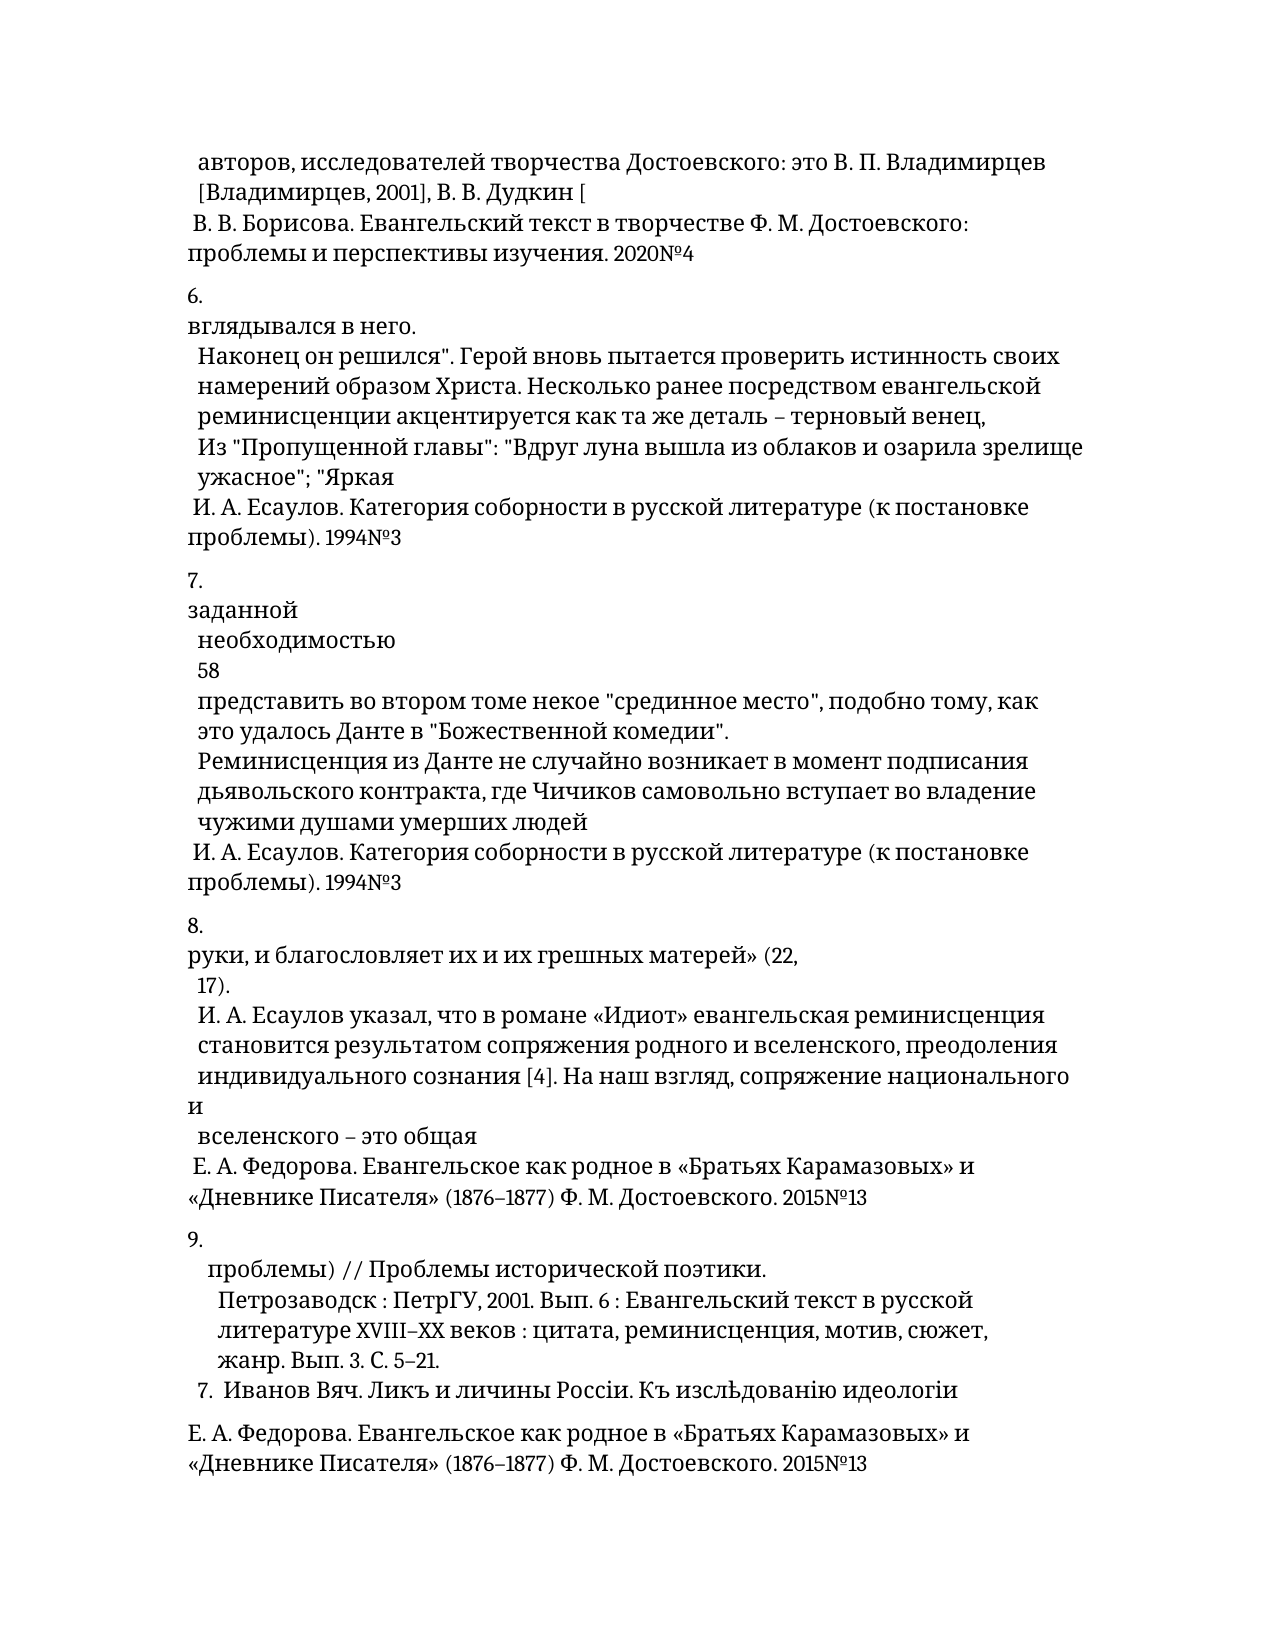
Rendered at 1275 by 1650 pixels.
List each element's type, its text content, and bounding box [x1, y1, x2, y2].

text 9. проблемы) // Проблемы исторической поэтики. Петрозаводск : ПетрГУ, 2001. Вып. 6 : Евангельский текст в русской литературе XVIII–XX веков : цитата, реминисценция, мотив, сюжет, жанр. Вып. 3. С. 5–21. 7. Иванов Вяч. Ликъ и личины Россіи. Къ изслѣдованію идеологіи [187, 1227, 1087, 1404]
text Е. А. Федорова. Евангельское как родное в «Братьях Карамазовых» и «Дневнике Писателя» (1876–1877) Ф. М. Достоевского. 2015№13 [187, 1421, 1087, 1477]
text 6. вглядывался в него. Наконец он решился". Герой вновь пытается проверить истинность своих намерений образом Христа. Несколько ранее посредством евангельской реминисценции акцентируется как та же деталь – терновый венец, Из "Пропущенной главы": "Вдруг луна вышла из облаков и озарила зрелище ужасное"; "Яркая И. А. Есаулов. Категория соборности в русской литературе (к постановке проблемы). 1994№3 [187, 283, 1087, 551]
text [187, 150, 1087, 267]
text 8. руки, и благословляет их и их грешных матерей» (22, 17). И. А. Есаулов указал, что в романе «Идиот» евангельская реминисценция становится результатом сопряжения родного и вселенского, преодоления индивидуального сознания [4]. На наш взгляд, сопряжение национального и вселенского – это общая Е. А. Федорова. Евангельское как родное в «Братьях Карамазовых» и «Дневнике Писателя» (1876–1877) Ф. М. Достоевского. 2015№13 [187, 912, 1087, 1211]
text 7. заданной необходимостью 58 представить во втором томе некое "срединное место", подобно тому, как это удалось Данте в "Божественной комедии". Реминисценция из Данте не случайно возникает в момент подписания дьявольского контракта, где Чичиков самовольно вступает во владение чужими душами умерших людей И. А. Есаулов. Категория соборности в русской литературе (к постановке проблемы). 1994№3 [187, 568, 1087, 896]
